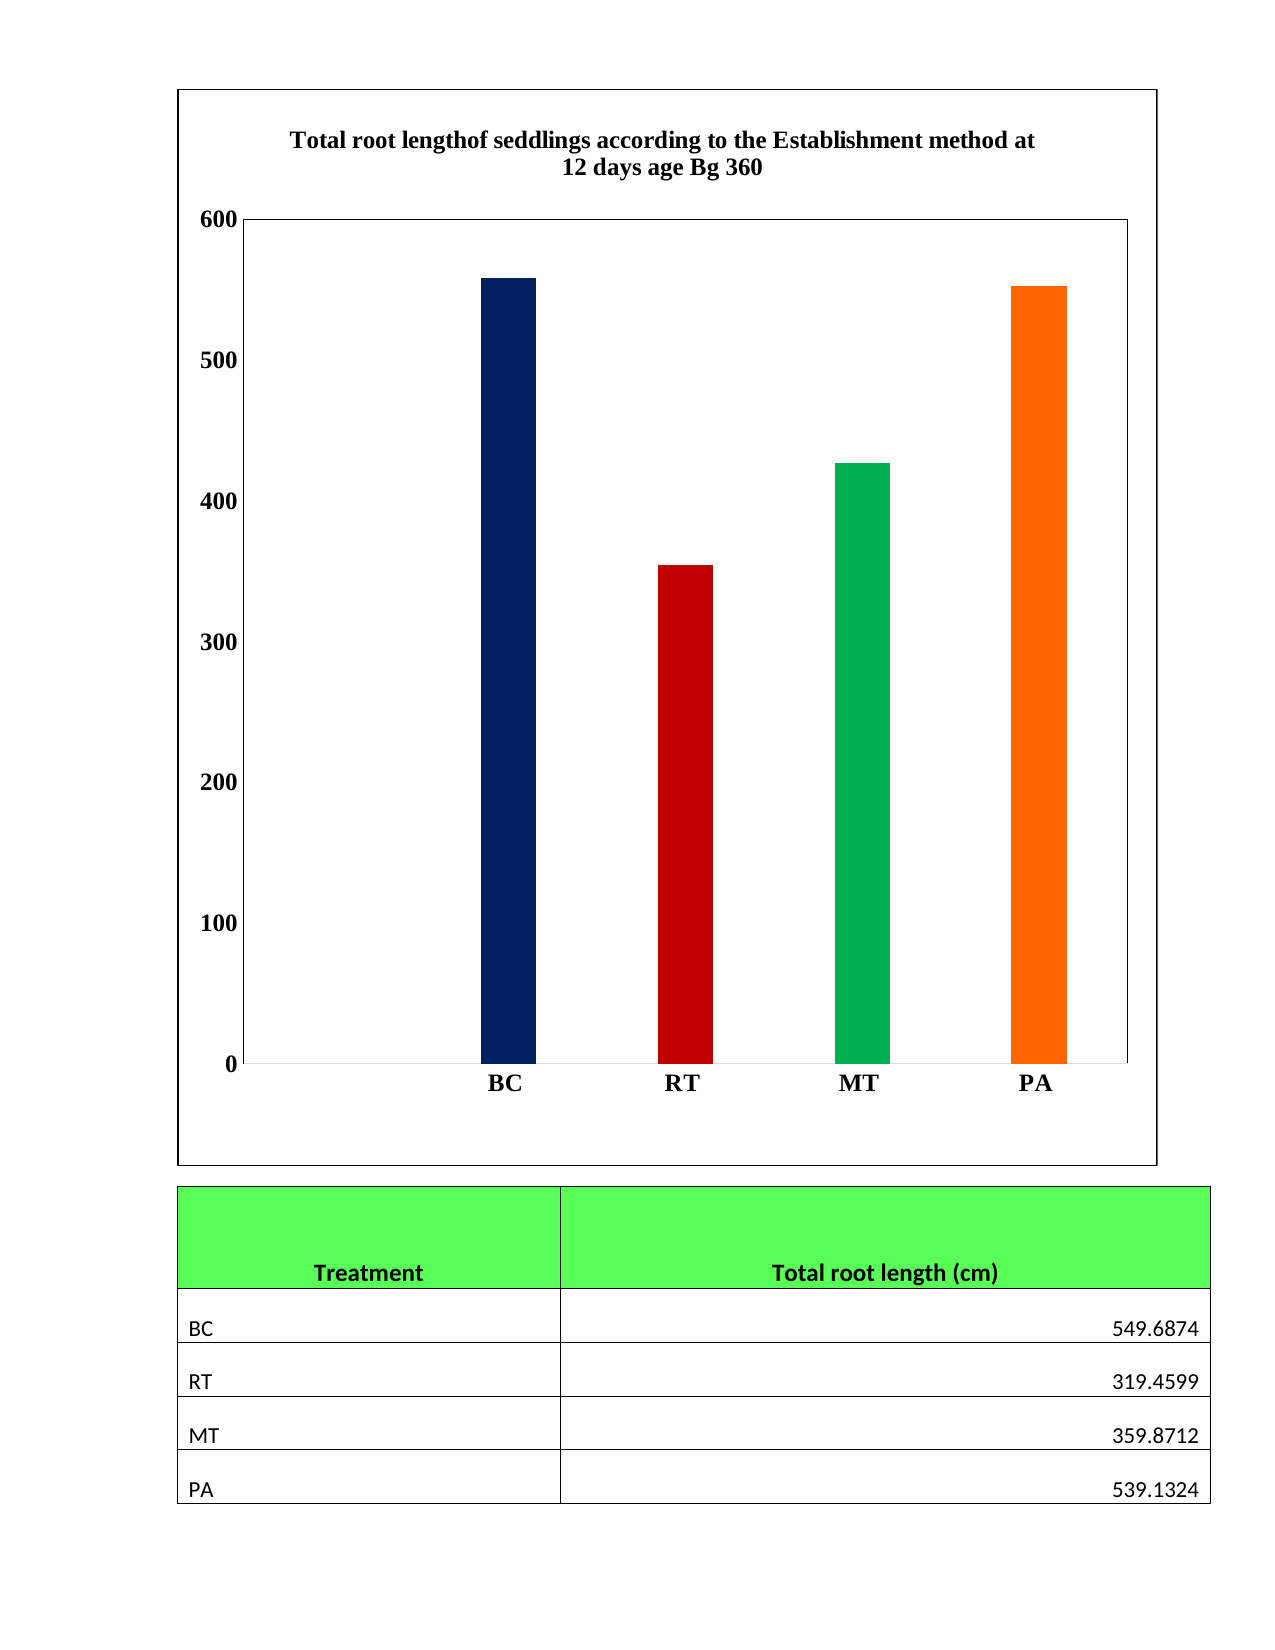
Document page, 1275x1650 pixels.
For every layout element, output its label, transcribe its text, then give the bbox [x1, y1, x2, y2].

table_cell 549.6874 [561, 1289, 1210, 1342]
table_cell 319.4599 [561, 1343, 1210, 1396]
table_cell RT [178, 1343, 560, 1396]
table_cell BC [178, 1289, 560, 1342]
table_header Treatment [178, 1187, 560, 1288]
table_header Total root length (cm) [561, 1187, 1210, 1288]
table_cell PA [178, 1450, 560, 1503]
table_cell MT [178, 1397, 560, 1449]
table_cell 359.8712 [561, 1397, 1210, 1449]
table_cell 539.1324 [561, 1450, 1210, 1503]
